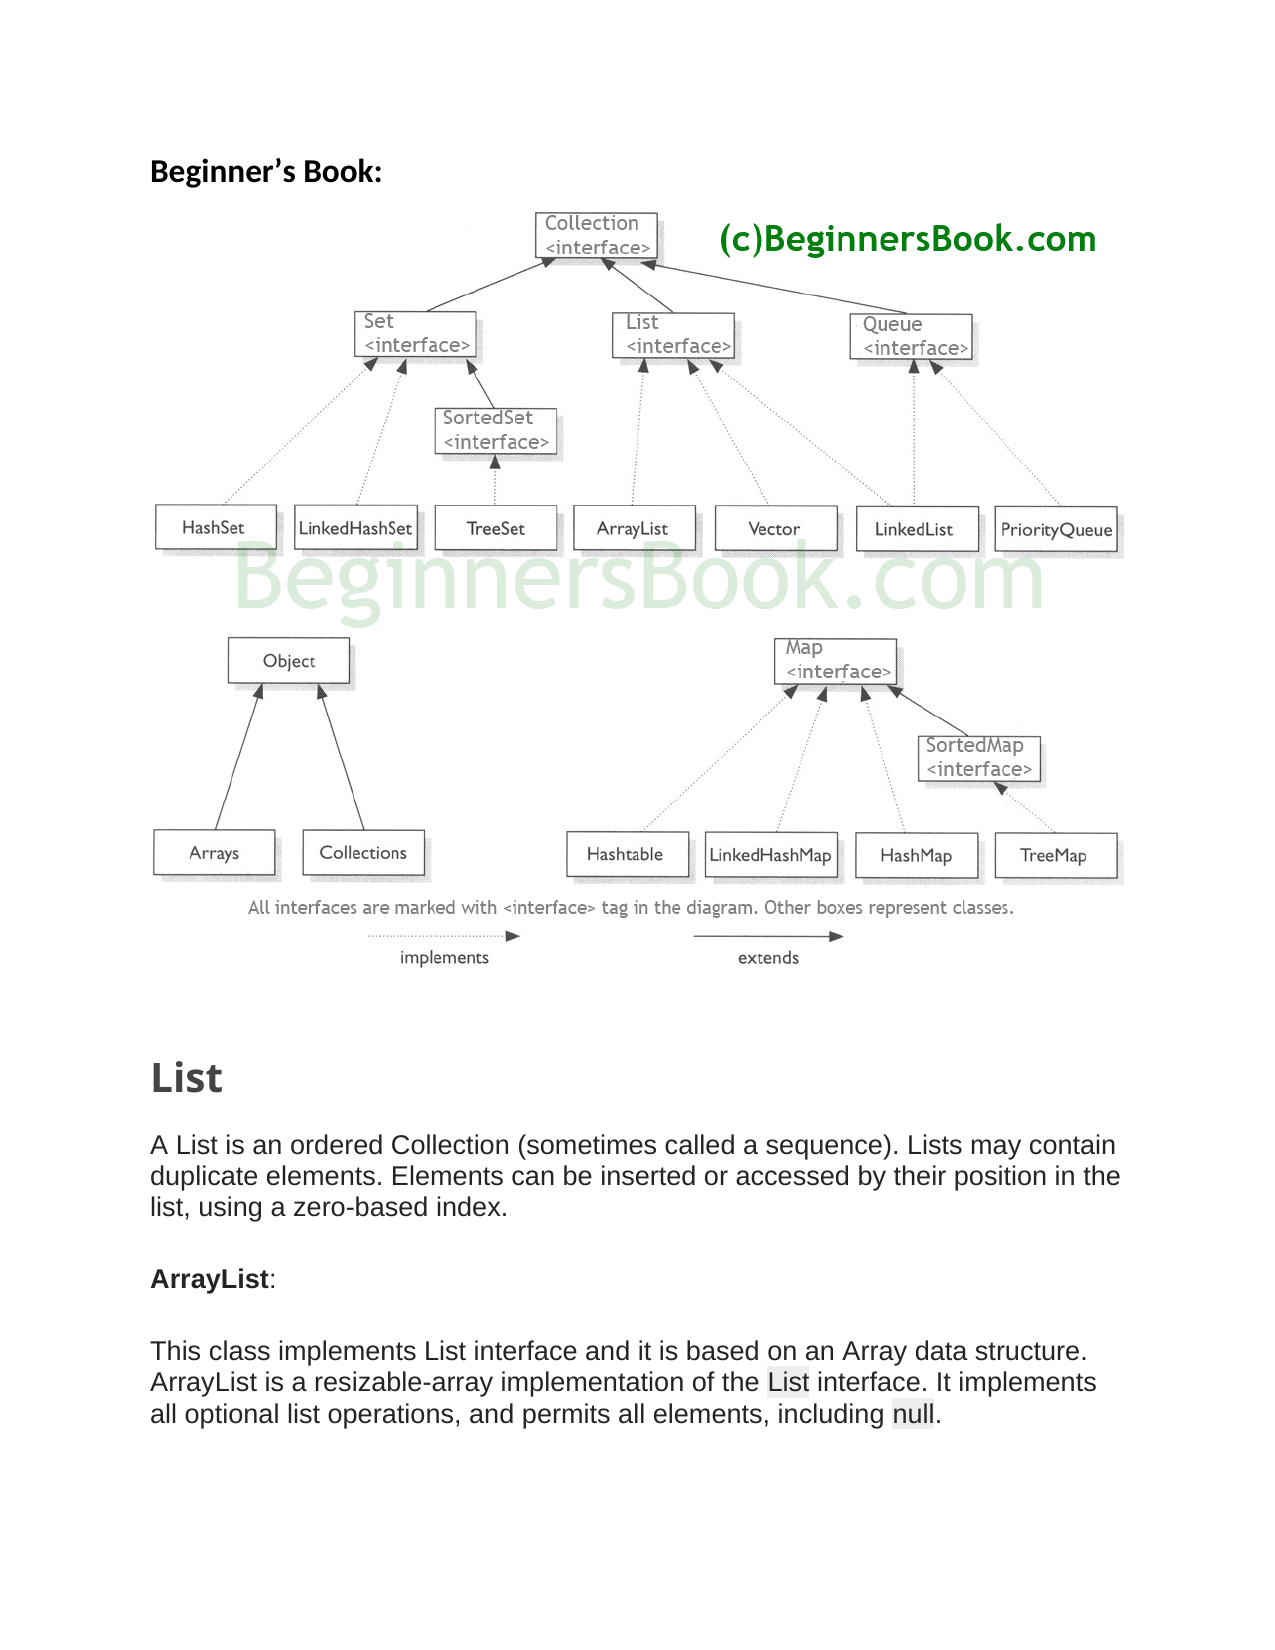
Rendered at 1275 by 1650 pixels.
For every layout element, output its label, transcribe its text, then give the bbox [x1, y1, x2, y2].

text This class implements List interface and it is based on an Array data structure. ArrayList is a resizable-array implementation of the List interface. It implements all optional list operations, and permits all elements, including null. [942, 1335, 1125, 1429]
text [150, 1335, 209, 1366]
text A List is an ordered Collection (sometimes called a sequence). Lists may contain duplicate elements. Elements can be inserted or accessed by their position in the list, using a zero-based index. [150, 1129, 1125, 1223]
text ArrayList: [150, 1263, 1125, 1294]
picture [150, 210, 1125, 970]
text List [150, 1049, 1125, 1104]
text Beginner’s Book: [150, 150, 1125, 191]
